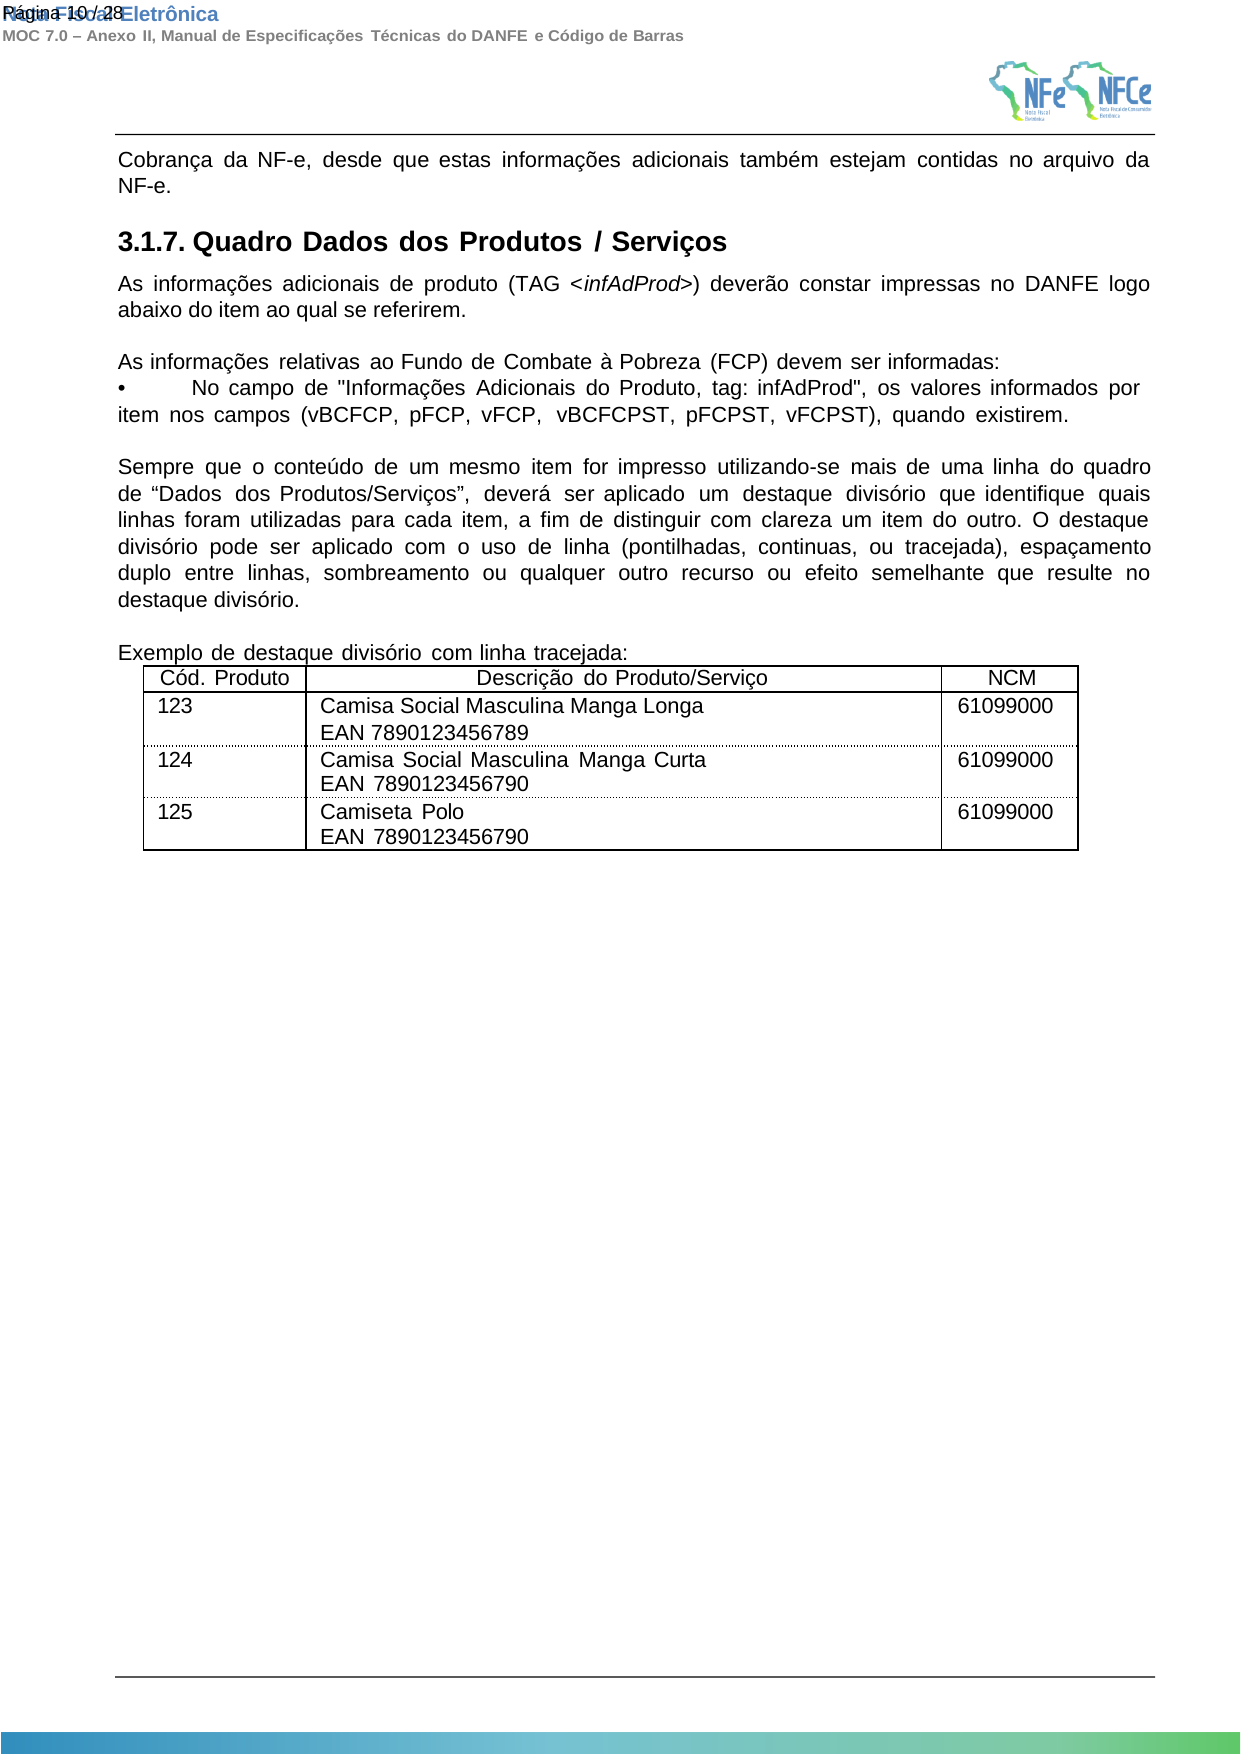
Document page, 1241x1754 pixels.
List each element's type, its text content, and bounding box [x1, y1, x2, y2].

table_header NCM [942, 667, 1077, 691]
picture [1, 1732, 1241, 1754]
picture [989, 61, 1152, 121]
table_cell Camisa Social Masculina Manga Longa EAN 7890123456789 [307, 693, 941, 745]
table_header Cód. Produto [144, 667, 305, 691]
subtitle Quadro Dados dos Produtos / Serviços [118, 224, 1236, 257]
table_cell Camisa Social Masculina Manga Curta EAN 7890123456790 [307, 745, 941, 796]
table_cell 61099000 [942, 693, 1077, 745]
table_cell 125 [144, 796, 305, 849]
table_cell 61099000 [942, 796, 1077, 849]
table_cell 123 [144, 693, 305, 745]
table_cell 124 [144, 745, 305, 796]
text As informações relativas ao Fundo de Combate à Pobreza (FCP) devem ser informadas: [118, 349, 1236, 374]
table_cell Camiseta Polo EAN 7890123456790 [307, 796, 941, 849]
table_header Descrição do Produto/Serviço [307, 667, 941, 691]
table_cell 61099000 [942, 745, 1077, 796]
text Cobrança da NF-e, desde que estas informações adicionais também estejam contidas no arquivo da NF-e. [118, 147, 1151, 198]
text Sempre que o conteúdo de um mesmo item for impresso utilizando-se mais de uma linha do quadro de “Dados dos Produtos/Serviços”, deverá ser aplicado um destaque divisório que identifique quais linhas foram utilizadas para cada item, a fim de distinguir com clareza um item do outro. O destaque divisório pode ser aplicado com o uso de linha (pontilhadas, continuas, ou tracejada), espaçamento duplo entre linhas, sombreamento ou qualquer outro recurso ou efeito semelhante que resulte no destaque divisório. [118, 454, 1151, 612]
list No campo de "Informações Adicionais do Produto, tag: infAdProd", os valores informados por item nos campos (vBCFCP, pFCP, vFCP, vBCFCPST, pFCPST, vFCPST), quando existirem. [118, 375, 1151, 427]
text Exemplo de destaque divisório com linha tracejada: [118, 639, 1236, 665]
text As informações adicionais de produto (TAG <infAdProd>) deverão constar impressas no DANFE logo abaixo do item ao qual se referirem. [118, 271, 1151, 322]
